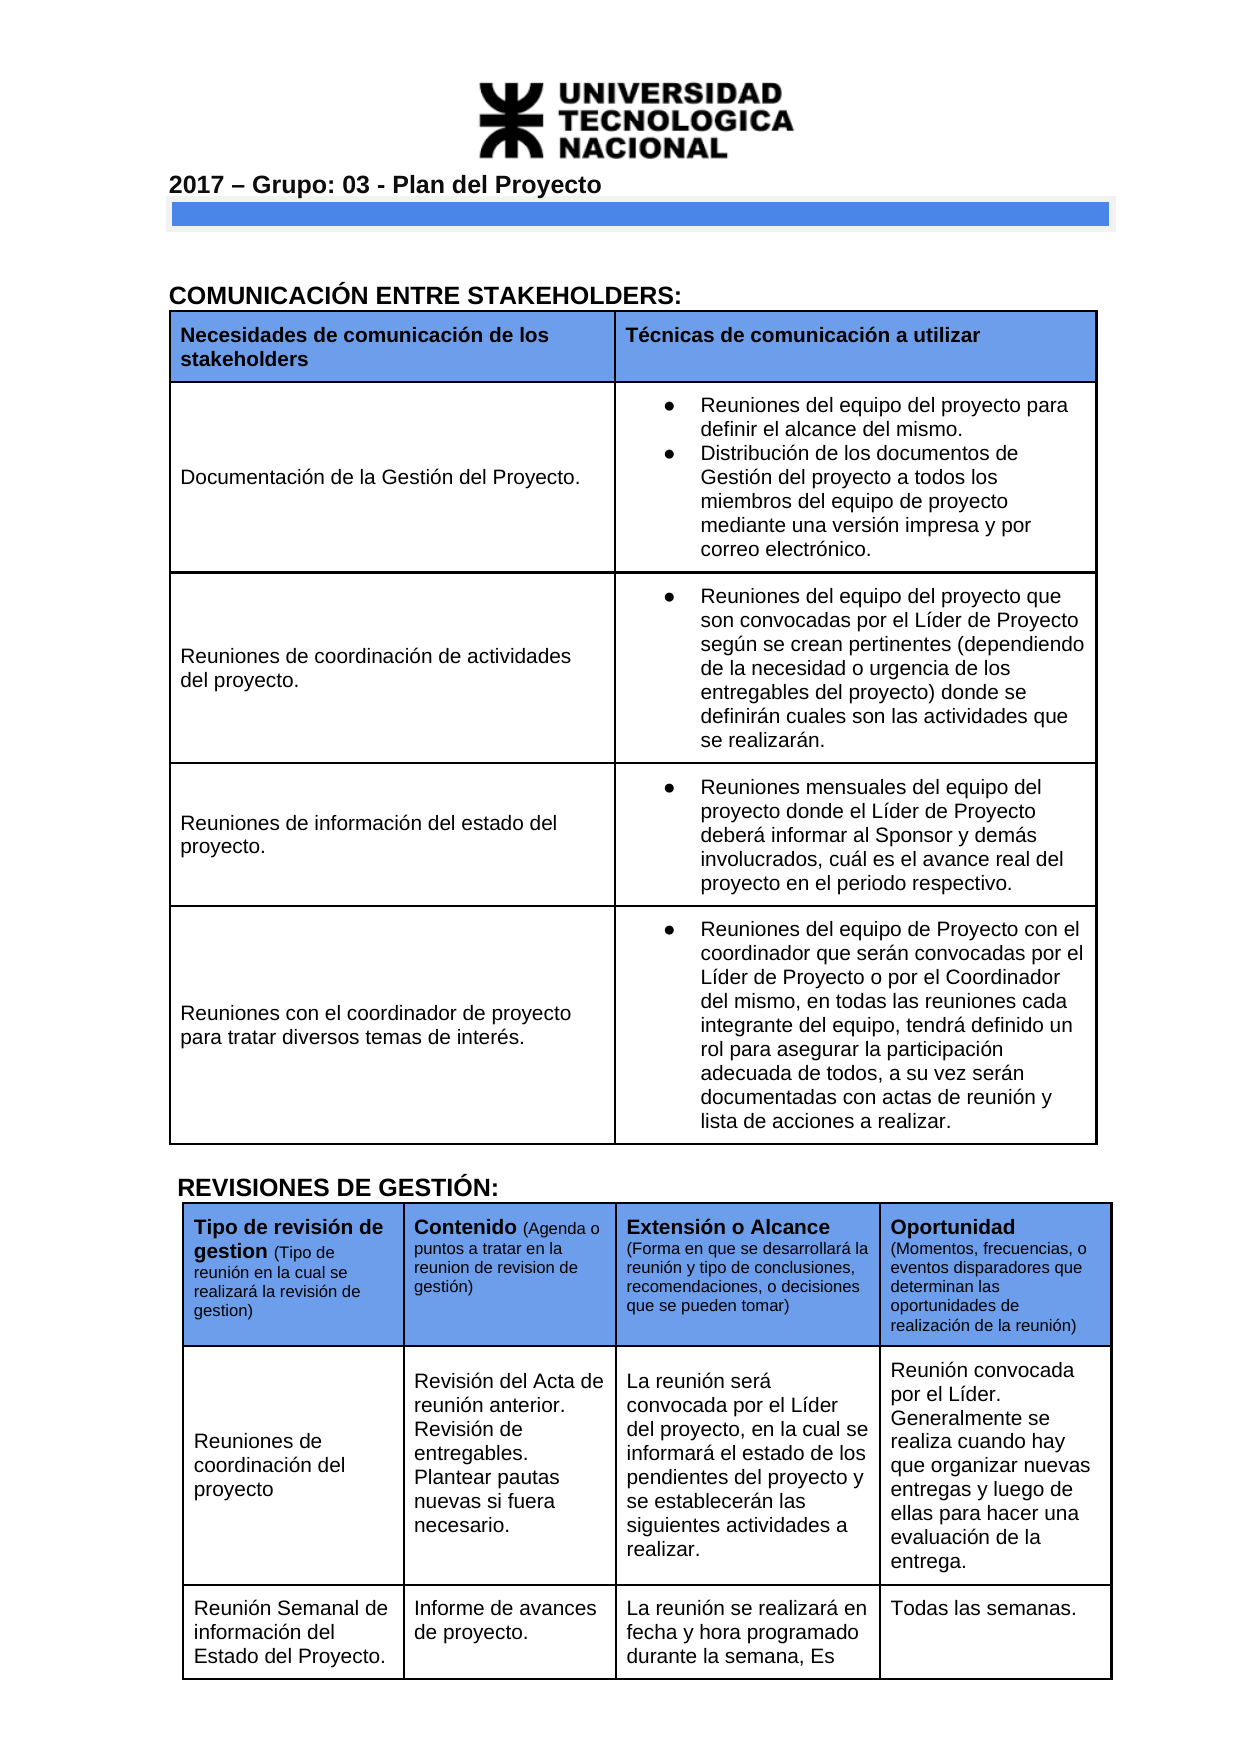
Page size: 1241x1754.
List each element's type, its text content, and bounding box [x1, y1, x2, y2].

table_cell Informe de avances de proyecto. [405, 1586, 615, 1678]
table_header Técnicas de comunicación a utilizar [616, 312, 1095, 381]
text COMUNICACIÓN ENTRE STAKEHOLDERS: [169, 285, 1065, 310]
table_cell Reuniones mensuales del equipo del proyecto donde el Líder de Proyecto deberá informar al Sponsor y demás involucrados, cuál es el avance real del proyecto en el periodo respectivo. [616, 764, 1095, 905]
table_cell Reuniones de información del estado del proyecto. [171, 764, 614, 905]
table_cell Reuniones del equipo del proyecto que son convocadas por el Líder de Proyecto según se crean pertinentes (dependiendo de la necesidad o urgencia de los entregables del proyecto) donde se definirán cuales son las actividades que se realizarán. [616, 574, 1095, 762]
table_header Contenido (Agenda o puntos a tratar en la reunion de revision de gestión) [405, 1204, 615, 1345]
table_cell Reuniones del equipo de Proyecto con el coordinador que serán convocadas por el Líder de Proyecto o por el Coordinador del mismo, en todas las reuniones cada integrante del equipo, tendrá definido un rol para asegurar la participación adecuada de todos, a su vez serán documentadas con actas de reunión y lista de acciones a realizar. [616, 907, 1095, 1143]
table_cell Reunión Semanal de información del Estado del Proyecto. [184, 1586, 403, 1678]
table_cell Reuniones de coordinación de actividades del proyecto. [171, 574, 614, 762]
table_cell Reuniones con el coordinador de proyecto para tratar diversos temas de interés. [171, 907, 614, 1143]
table_cell Reunión convocada por el Líder. Generalmente se realiza cuando hay que organizar nuevas entregas y luego de ellas para hacer una evaluación de la entrega. [881, 1347, 1110, 1583]
table_cell Reuniones del equipo del proyecto para definir el alcance del mismo. Distribución de los documentos de Gestión del proyecto a todos los miembros del equipo de proyecto mediante una versión impresa y por correo electrónico. [616, 383, 1095, 571]
table_header Necesidades de comunicación de los stakeholders [171, 312, 614, 381]
picture [468, 73, 799, 171]
table_cell Reuniones de coordinación del proyecto [184, 1347, 403, 1583]
table_cell Documentación de la Gestión del Proyecto. [171, 383, 614, 571]
table_cell La reunión será convocada por el Líder del proyecto, en la cual se informará el estado de los pendientes del proyecto y se establecerán las siguientes actividades a realizar. [617, 1347, 879, 1583]
table_header Tipo de revisión de gestion (Tipo de reunión en la cual se realizará la revisión de gestion) [184, 1204, 403, 1345]
table_cell Todas las semanas. [881, 1586, 1110, 1678]
table_header Extensión o Alcance (Forma en que se desarrollará la reunión y tipo de conclusiones, recomendaciones, o decisiones que se pueden tomar) [617, 1204, 879, 1345]
text REVISIONES DE GESTIÓN: [177, 1174, 1065, 1202]
table_cell Revisión del Acta de reunión anterior. Revisión de entregables. Plantear pautas nuevas si fuera necesario. [405, 1347, 615, 1583]
table_header Oportunidad (Momentos, frecuencias, o eventos disparadores que determinan las oportunidades de realización de la reunión) [881, 1204, 1110, 1345]
